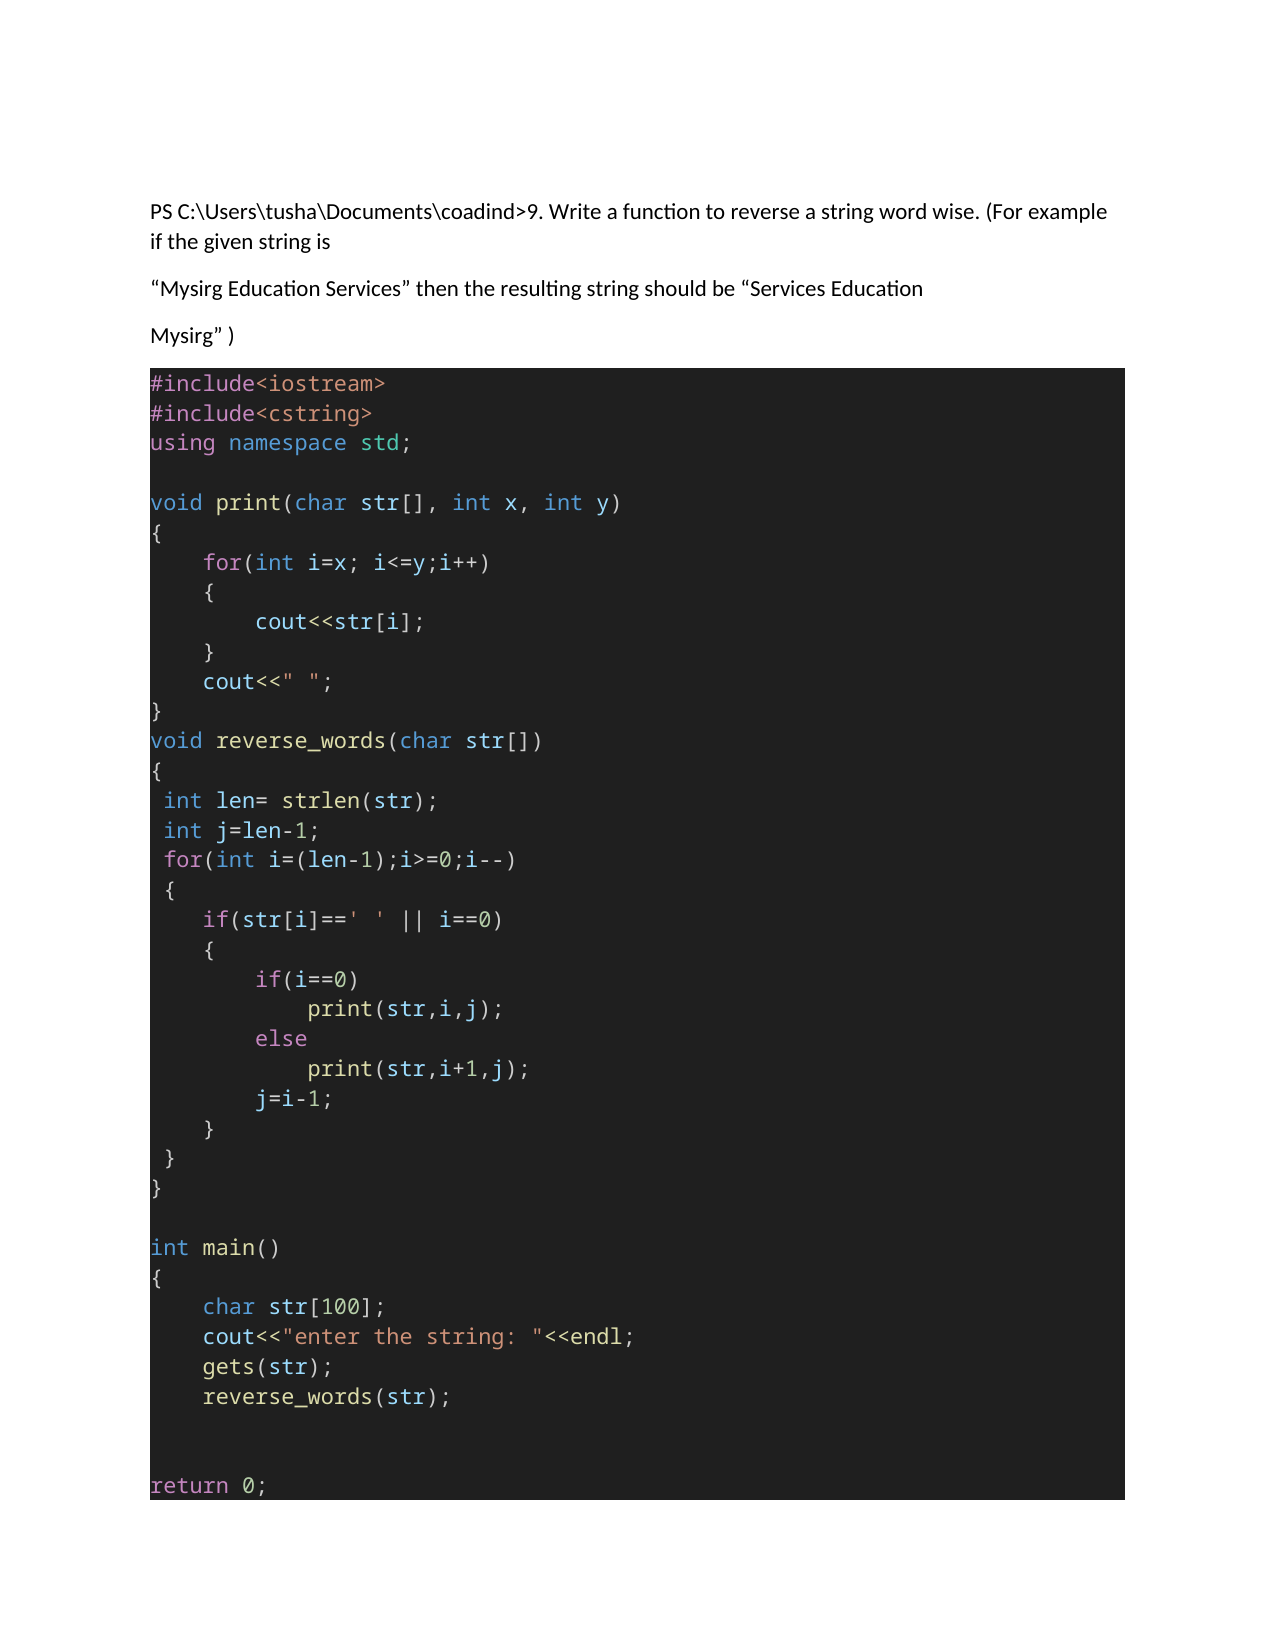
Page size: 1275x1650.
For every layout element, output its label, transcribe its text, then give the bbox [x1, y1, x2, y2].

text } [150, 695, 1125, 725]
text print(str,i,j); [150, 993, 1125, 1023]
text { [150, 934, 1125, 963]
text } [150, 636, 1125, 666]
text j=i-1; [150, 1083, 1125, 1112]
text { [150, 1261, 1125, 1291]
text gets(str); [150, 1351, 1125, 1381]
text } [150, 1142, 1125, 1172]
text void reverse_words(char str[]) [150, 725, 1125, 755]
text char str[100]; [150, 1291, 1125, 1321]
text for(int i=x; i<=y;i++) [150, 546, 1125, 576]
text Mysirg” ) [150, 321, 1125, 349]
text } [150, 1172, 1125, 1202]
text for(int i=(len-1);i>=0;i--) [150, 844, 1125, 874]
text int main() [150, 1232, 1125, 1261]
text int j=len-1; [150, 814, 1125, 844]
text “Mysirg Education Services” then the resulting string should be “Services Education [150, 274, 1125, 302]
text using namespace std; [150, 427, 1125, 457]
text { [150, 576, 1125, 606]
text cout<<"enter the string: "<<endl; [150, 1321, 1125, 1351]
text if(str[i]==' ' || i==0) [150, 904, 1125, 934]
text reverse_words(str); [150, 1381, 1125, 1410]
text #include<iostream> [150, 368, 1125, 397]
text int len= strlen(str); [150, 785, 1125, 814]
text if(i==0) [150, 963, 1125, 993]
text else [150, 1023, 1125, 1053]
text cout<<str[i]; [150, 606, 1125, 636]
text { [150, 755, 1125, 785]
text } [150, 1112, 1125, 1142]
text { [150, 517, 1125, 546]
text PS C:\Users\tusha\Documents\coadind>9. Write a function to reverse a string word wise. (For example if the given string is [150, 197, 1125, 255]
text void print(char str[], int x, int y) [150, 487, 1125, 517]
text return 0; [150, 1470, 1125, 1500]
text cout<<" "; [150, 666, 1125, 695]
text { [150, 874, 1125, 904]
text #include<cstring> [150, 397, 1125, 427]
text print(str,i+1,j); [150, 1053, 1125, 1083]
